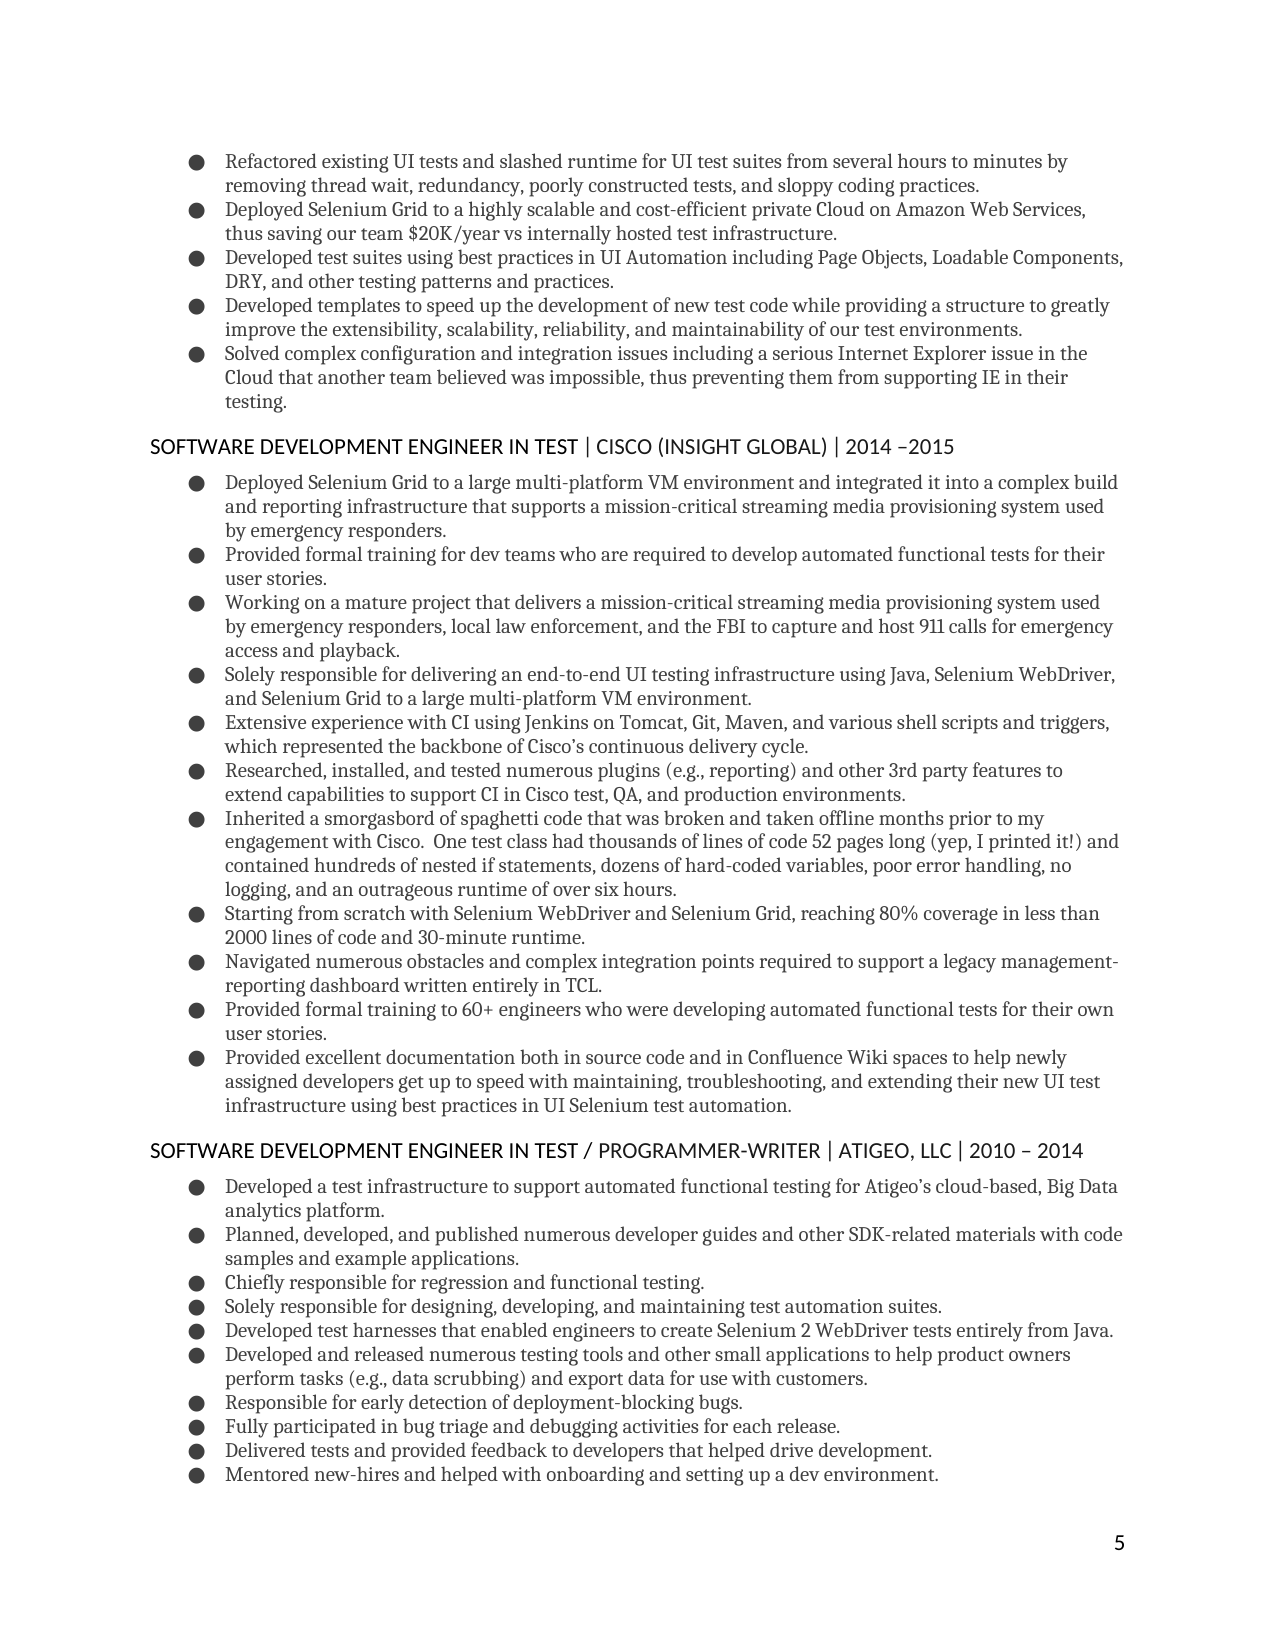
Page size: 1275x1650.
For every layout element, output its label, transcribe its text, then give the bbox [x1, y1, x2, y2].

text SOFTWARE DEVELOPMENT ENGINEER IN TEST / PROGRAMMER-WRITER | ATIGEO, LLC | 2010 – 2014 [150, 1136, 1125, 1164]
list Developed templates to speed up the development of new test code while providing a structure to greatly improve the extensibility, scalability, reliability, and maintainability of our test environments. [187, 294, 1125, 342]
list Working on a mature project that delivers a mission-critical streaming media provisioning system used by emergency responders, local law enforcement, and the FBI to capture and host 911 calls for emergency access and playback. [187, 591, 1125, 662]
list Navigated numerous obstacles and complex integration points required to support a legacy management-reporting dashboard written entirely in TCL. [187, 950, 1125, 998]
list Inherited a smorgasbord of spaghetti code that was broken and taken offline months prior to my engagement with Cisco. One test class had thousands of lines of code 52 pages long (yep, I printed it!) and contained hundreds of nested if statements, dozens of hard-coded variables, poor error handling, no logging, and an outrageous runtime of over six hours. [187, 806, 1125, 902]
list Researched, installed, and tested numerous plugins (e.g., reporting) and other 3rd party features to extend capabilities to support CI in Cisco test, QA, and production environments. [187, 758, 1125, 806]
list Refactored existing UI tests and slashed runtime for UI test suites from several hours to minutes by removing thread wait, redundancy, poorly constructed tests, and sloppy coding practices. [187, 150, 1125, 198]
list Responsible for early detection of deployment-blocking bugs. [187, 1390, 1125, 1414]
list Starting from scratch with Selenium WebDriver and Selenium Grid, reaching 80% coverage in less than 2000 lines of code and 30-minute runtime. [187, 902, 1125, 950]
list Mentored new-hires and helped with onboarding and setting up a dev environment. [187, 1462, 1125, 1486]
list Solely responsible for delivering an end-to-end UI testing infrastructure using Java, Selenium WebDriver, and Selenium Grid to a large multi-platform VM environment. [187, 662, 1125, 710]
list Chiefly responsible for regression and functional testing. [187, 1271, 1125, 1294]
list Provided formal training for dev teams who are required to develop automated functional tests for their user stories. [187, 543, 1125, 591]
text SOFTWARE DEVELOPMENT ENGINEER IN TEST | CISCO (INSIGHT GLOBAL) | 2014 –2015 [150, 432, 1125, 460]
list Planned, developed, and published numerous developer guides and other SDK-related materials with code samples and example applications. [187, 1223, 1125, 1271]
list Solved complex configuration and integration issues including a serious Internet Explorer issue in the Cloud that another team believed was impossible, thus preventing them from supporting IE in their testing. [187, 342, 1125, 413]
list Deployed Selenium Grid to a large multi-platform VM environment and integrated it into a complex build and reporting infrastructure that supports a mission-critical streaming media provisioning system used by emergency responders. [187, 471, 1125, 543]
list Delivered tests and provided feedback to developers that helped drive development. [187, 1438, 1125, 1462]
list Fully participated in bug triage and debugging activities for each release. [187, 1414, 1125, 1438]
list Developed and released numerous testing tools and other small applications to help product owners perform tasks (e.g., data scrubbing) and export data for use with customers. [187, 1342, 1125, 1390]
list Developed test harnesses that enabled engineers to create Selenium 2 WebDriver tests entirely from Java. [187, 1318, 1125, 1342]
list Provided formal training to 60+ engineers who were developing automated functional tests for their own user stories. [187, 998, 1125, 1046]
list Solely responsible for designing, developing, and maintaining test automation suites. [187, 1294, 1125, 1318]
list Developed test suites using best practices in UI Automation including Page Objects, Loadable Components, DRY, and other testing patterns and practices. [187, 246, 1125, 294]
list Extensive experience with CI using Jenkins on Tomcat, Git, Maven, and various shell scripts and triggers, which represented the backbone of Cisco’s continuous delivery cycle. [187, 710, 1125, 758]
list Deployed Selenium Grid to a highly scalable and cost-efficient private Cloud on Amazon Web Services, thus saving our team $20K/year vs internally hosted test infrastructure. [187, 198, 1125, 246]
list Developed a test infrastructure to support automated functional testing for Atigeo’s cloud-based, Big Data analytics platform. [187, 1175, 1125, 1223]
list Provided excellent documentation both in source code and in Confluence Wiki spaces to help newly assigned developers get up to speed with maintaining, troubleshooting, and extending their new UI test infrastructure using best practices in UI Selenium test automation. [187, 1046, 1125, 1118]
